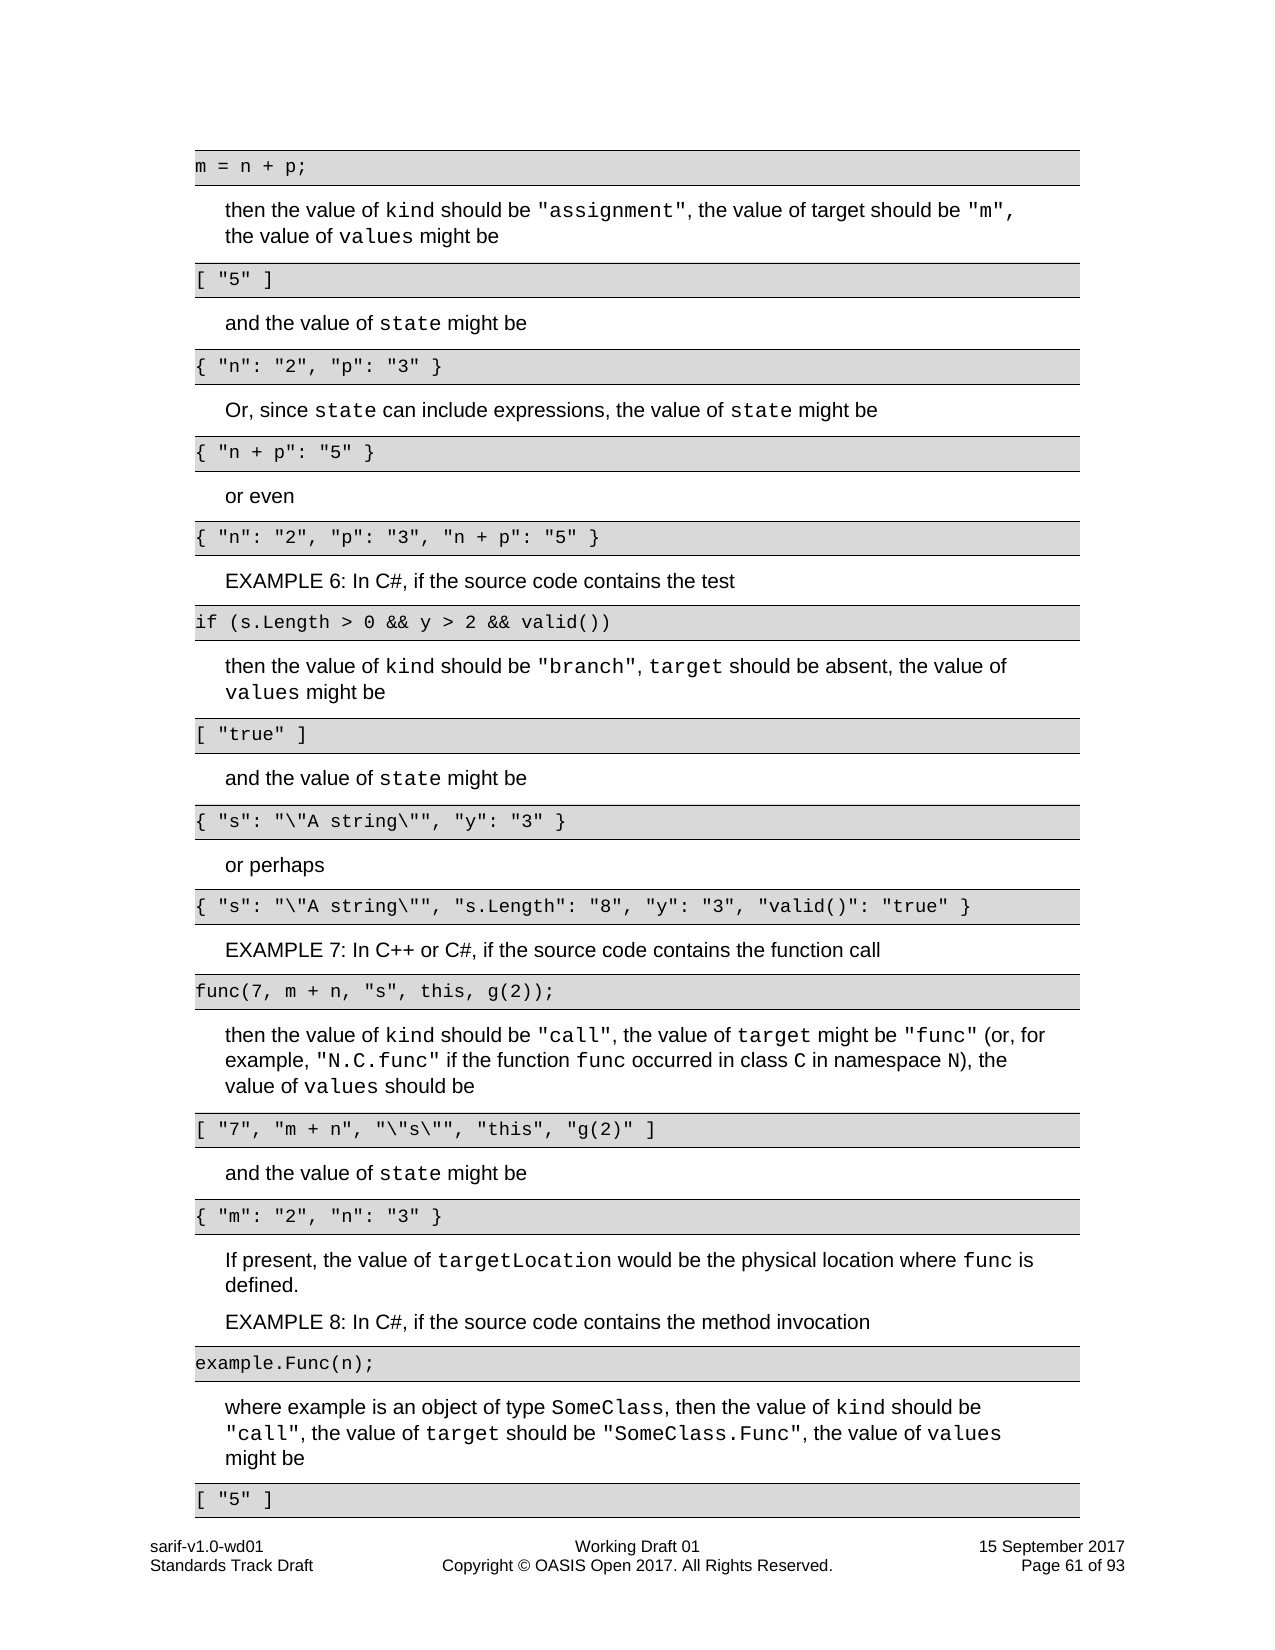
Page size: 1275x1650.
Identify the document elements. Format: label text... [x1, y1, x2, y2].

text then the value of kind should be "branch", target should be absent, the value of values might be [225, 654, 1050, 705]
text [ "true" ] [195, 719, 1080, 753]
text EXAMPLE 7: In C++ or C#, if the source code contains the function call [225, 938, 1050, 962]
text { "s": "\"A string\"", "s.Length": "8", "y": "3", "valid()": "true" } [195, 890, 1080, 924]
text or perhaps [225, 853, 1050, 877]
text where example is an object of type SomeClass, then the value of kind should be "call", the value of target should be "SomeClass.Func", the value of values might be [225, 1394, 1050, 1470]
text { "n + p": "5" } [195, 437, 1080, 471]
text m = n + p; [195, 151, 1080, 185]
text example.Func(n); [195, 1347, 1080, 1381]
text EXAMPLE 6: In C#, if the source code contains the test [225, 569, 1050, 593]
text { "s": "\"A string\"", "y": "3" } [195, 806, 1080, 839]
text and the value of state might be [225, 311, 1050, 337]
text and the value of state might be [225, 766, 1050, 792]
text [ "7", "m + n", "\"s\"", "this", "g(2)" ] [195, 1114, 1080, 1147]
text { "m": "2", "n": "3" } [195, 1200, 1080, 1234]
text { "n": "2", "p": "3" } [195, 350, 1080, 384]
text and the value of state might be [225, 1161, 1050, 1187]
text If present, the value of targetLocation would be the physical location where func is defined. [225, 1247, 1050, 1297]
text func(7, m + n, "s", this, g(2)); [195, 975, 1080, 1009]
text [ "5" ] [195, 264, 1080, 297]
text [ "5" ] [195, 1484, 1080, 1517]
text Or, since state can include expressions, the value of state might be [225, 397, 1050, 423]
text or even [225, 484, 1050, 508]
text if (s.Length > 0 && y > 2 && valid()) [195, 606, 1080, 640]
text then the value of kind should be "assignment", the value of target should be "m", the value of values might be [225, 198, 1050, 250]
text { "n": "2", "p": "3", "n + p": "5" } [195, 522, 1080, 555]
text then the value of kind should be "call", the value of target might be "func" (or, for example, "N.C.func" if the function func occurred in class C in namespace N), the value of values should be [225, 1022, 1050, 1100]
text EXAMPLE 8: In C#, if the source code contains the method invocation [225, 1310, 1050, 1334]
